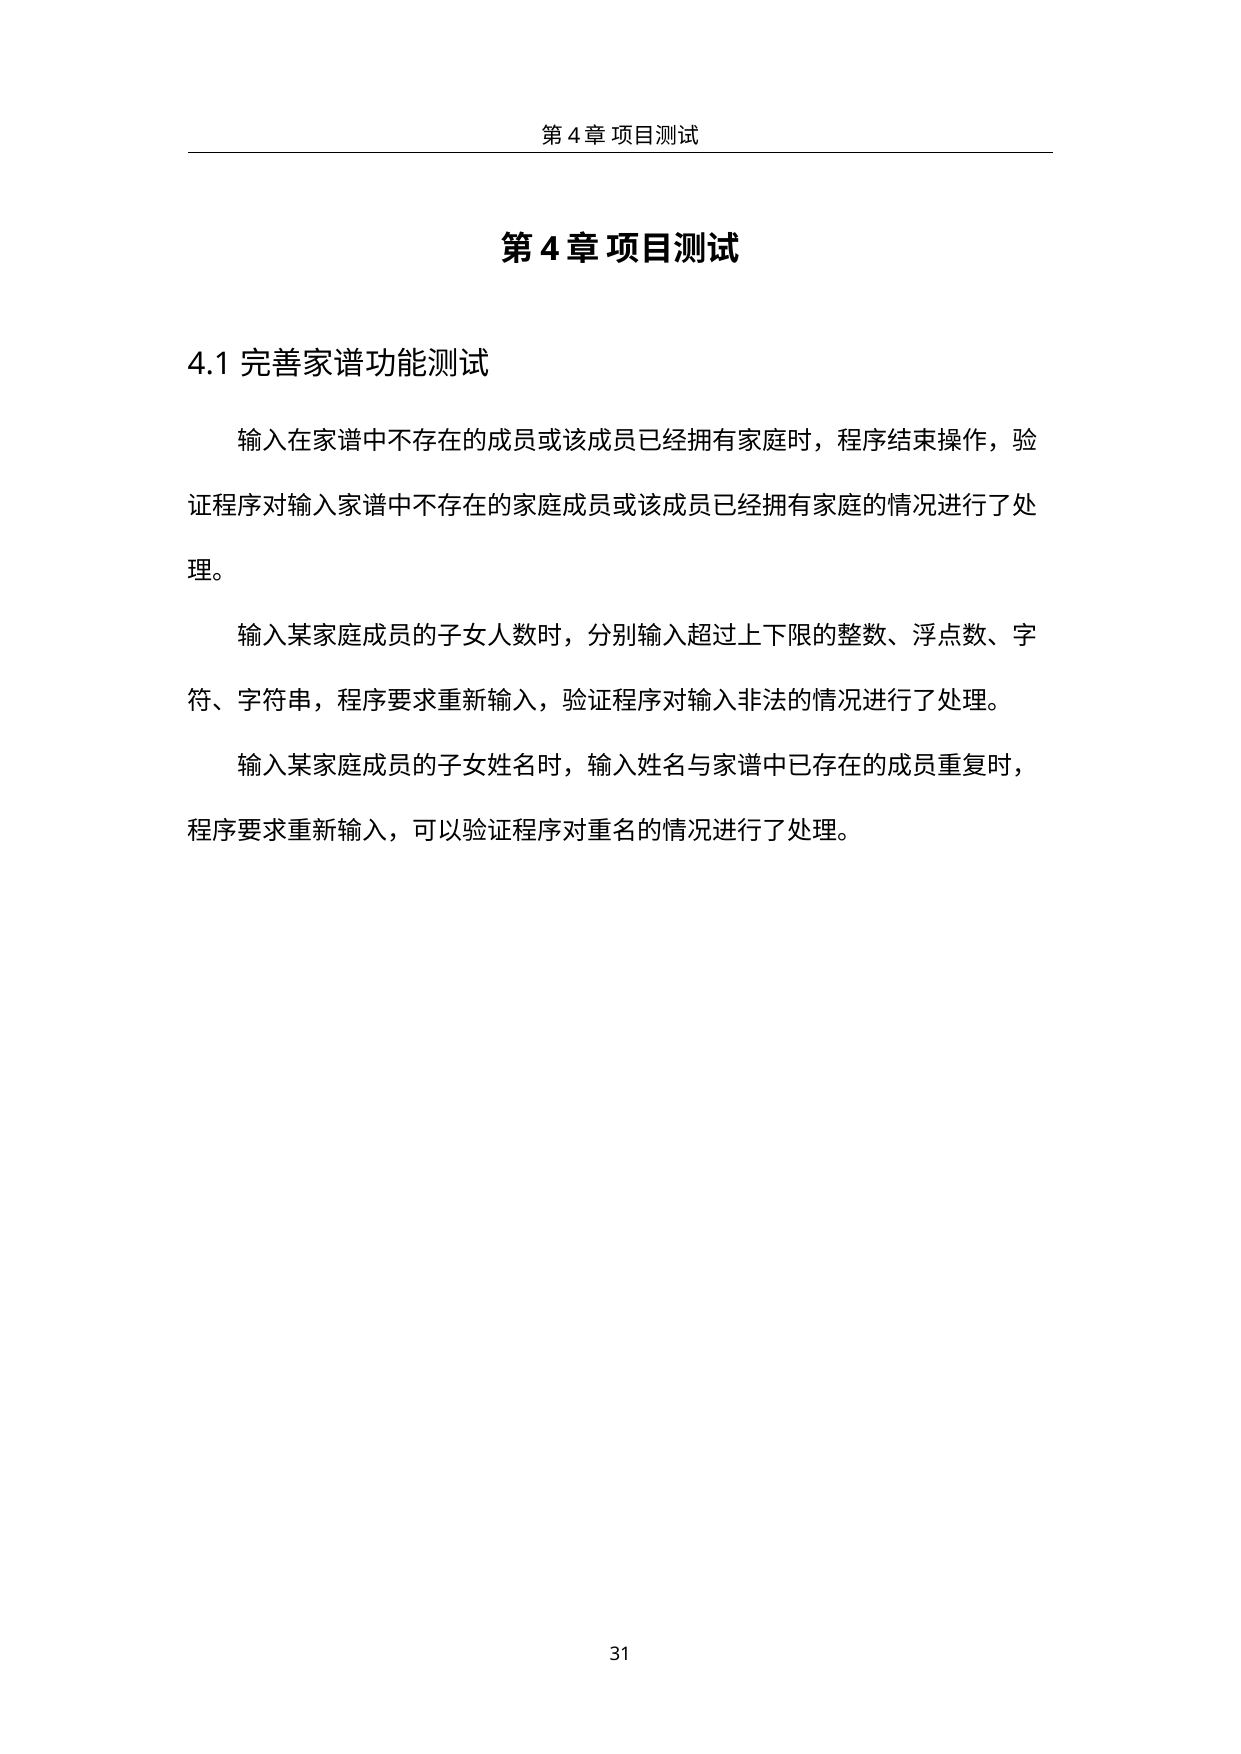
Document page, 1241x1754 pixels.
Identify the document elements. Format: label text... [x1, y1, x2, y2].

text 输入某家庭成员的子女姓名时，输入姓名与家谱中已存在的成员重复时，程序要求重新输入，可以验证程序对重名的情况进行了处理。 [187, 731, 1053, 861]
text 输入在家谱中不存在的成员或该成员已经拥有家庭时，程序结束操作，验证程序对输入家谱中不存在的家庭成员或该成员已经拥有家庭的情况进行了处理。 [187, 406, 1053, 601]
text 4.1 完善家谱功能测试 [187, 328, 1053, 393]
text 输入某家庭成员的子女人数时，分别输入超过上下限的整数、浮点数、字符、字符串，程序要求重新输入，验证程序对输入非法的情况进行了处理。 [187, 601, 1053, 731]
text 第4章 项目测试 [187, 213, 1053, 278]
